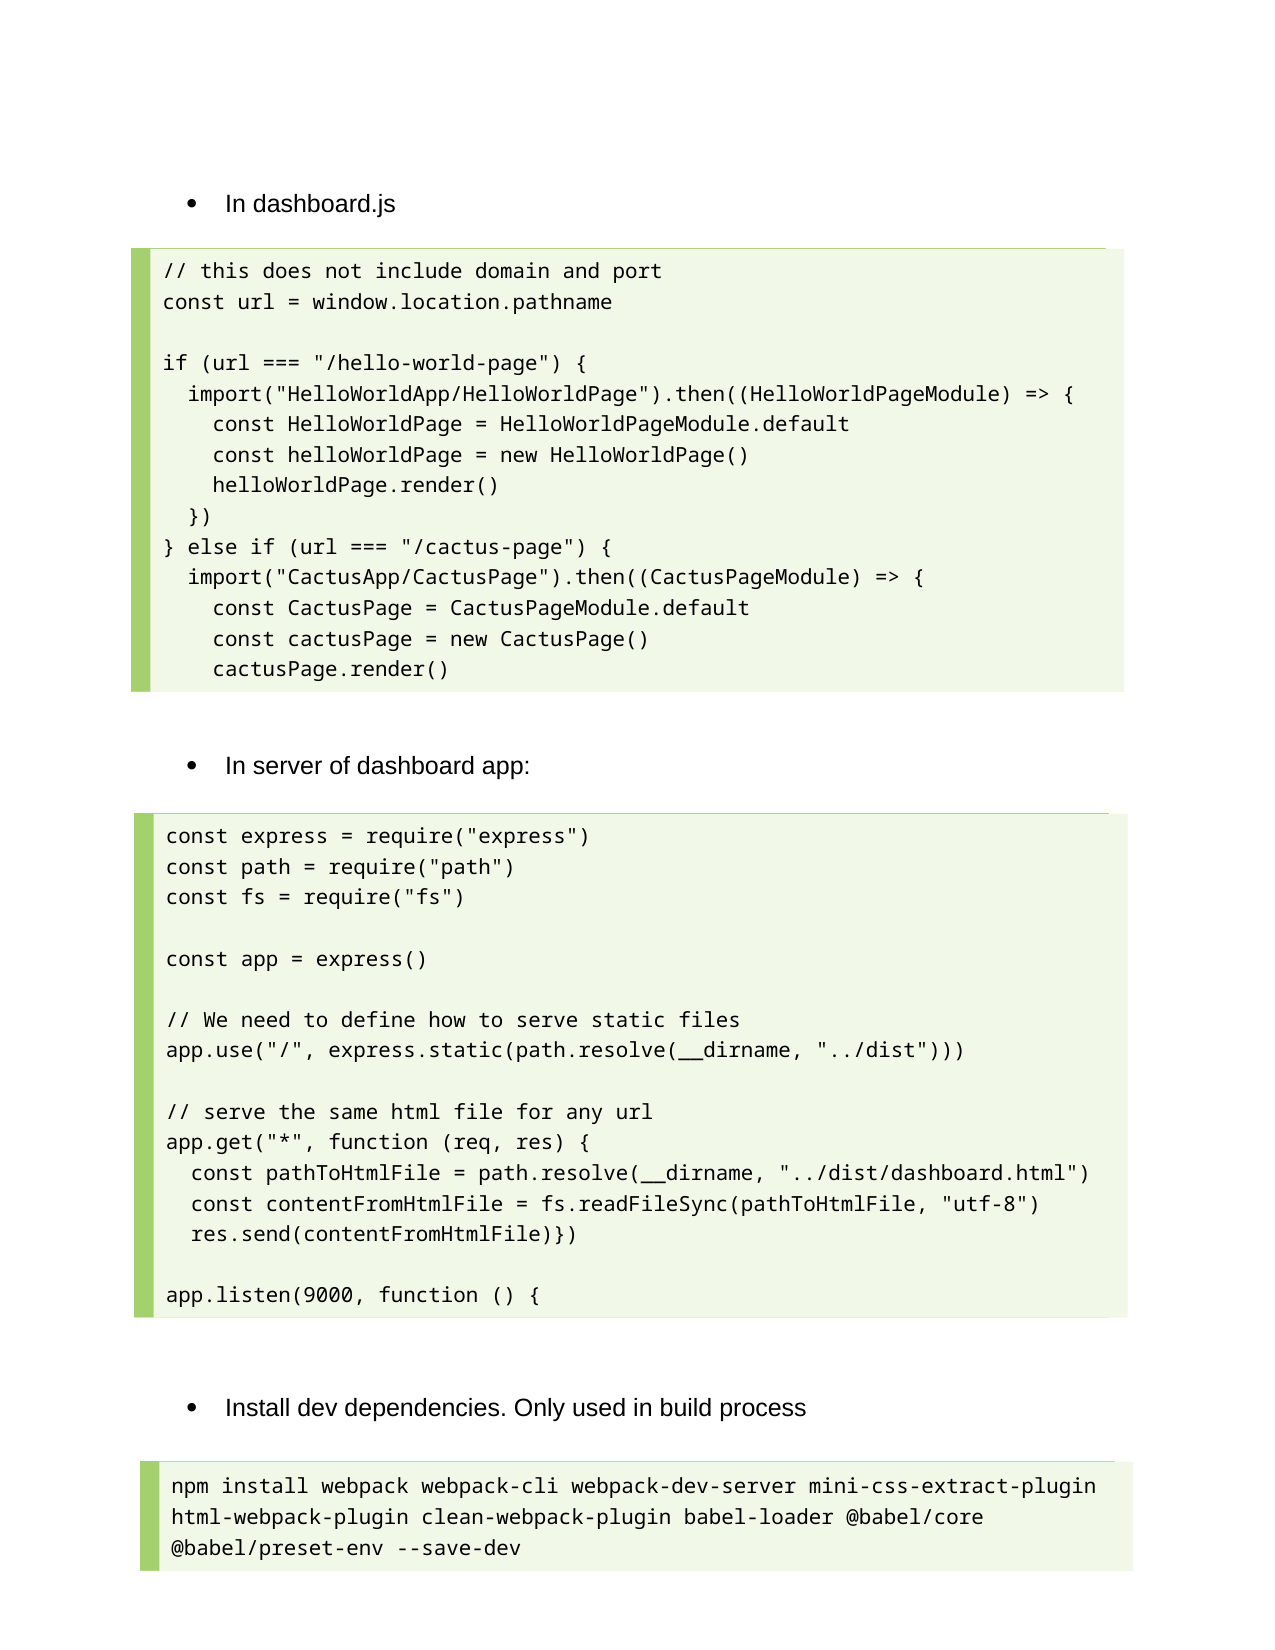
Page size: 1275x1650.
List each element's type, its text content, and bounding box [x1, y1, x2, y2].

text In dashboard.js [187, 189, 1125, 218]
text In server of dashboard app: [187, 751, 1125, 780]
text Install dev dependencies. Only used in build process [187, 1393, 1125, 1422]
